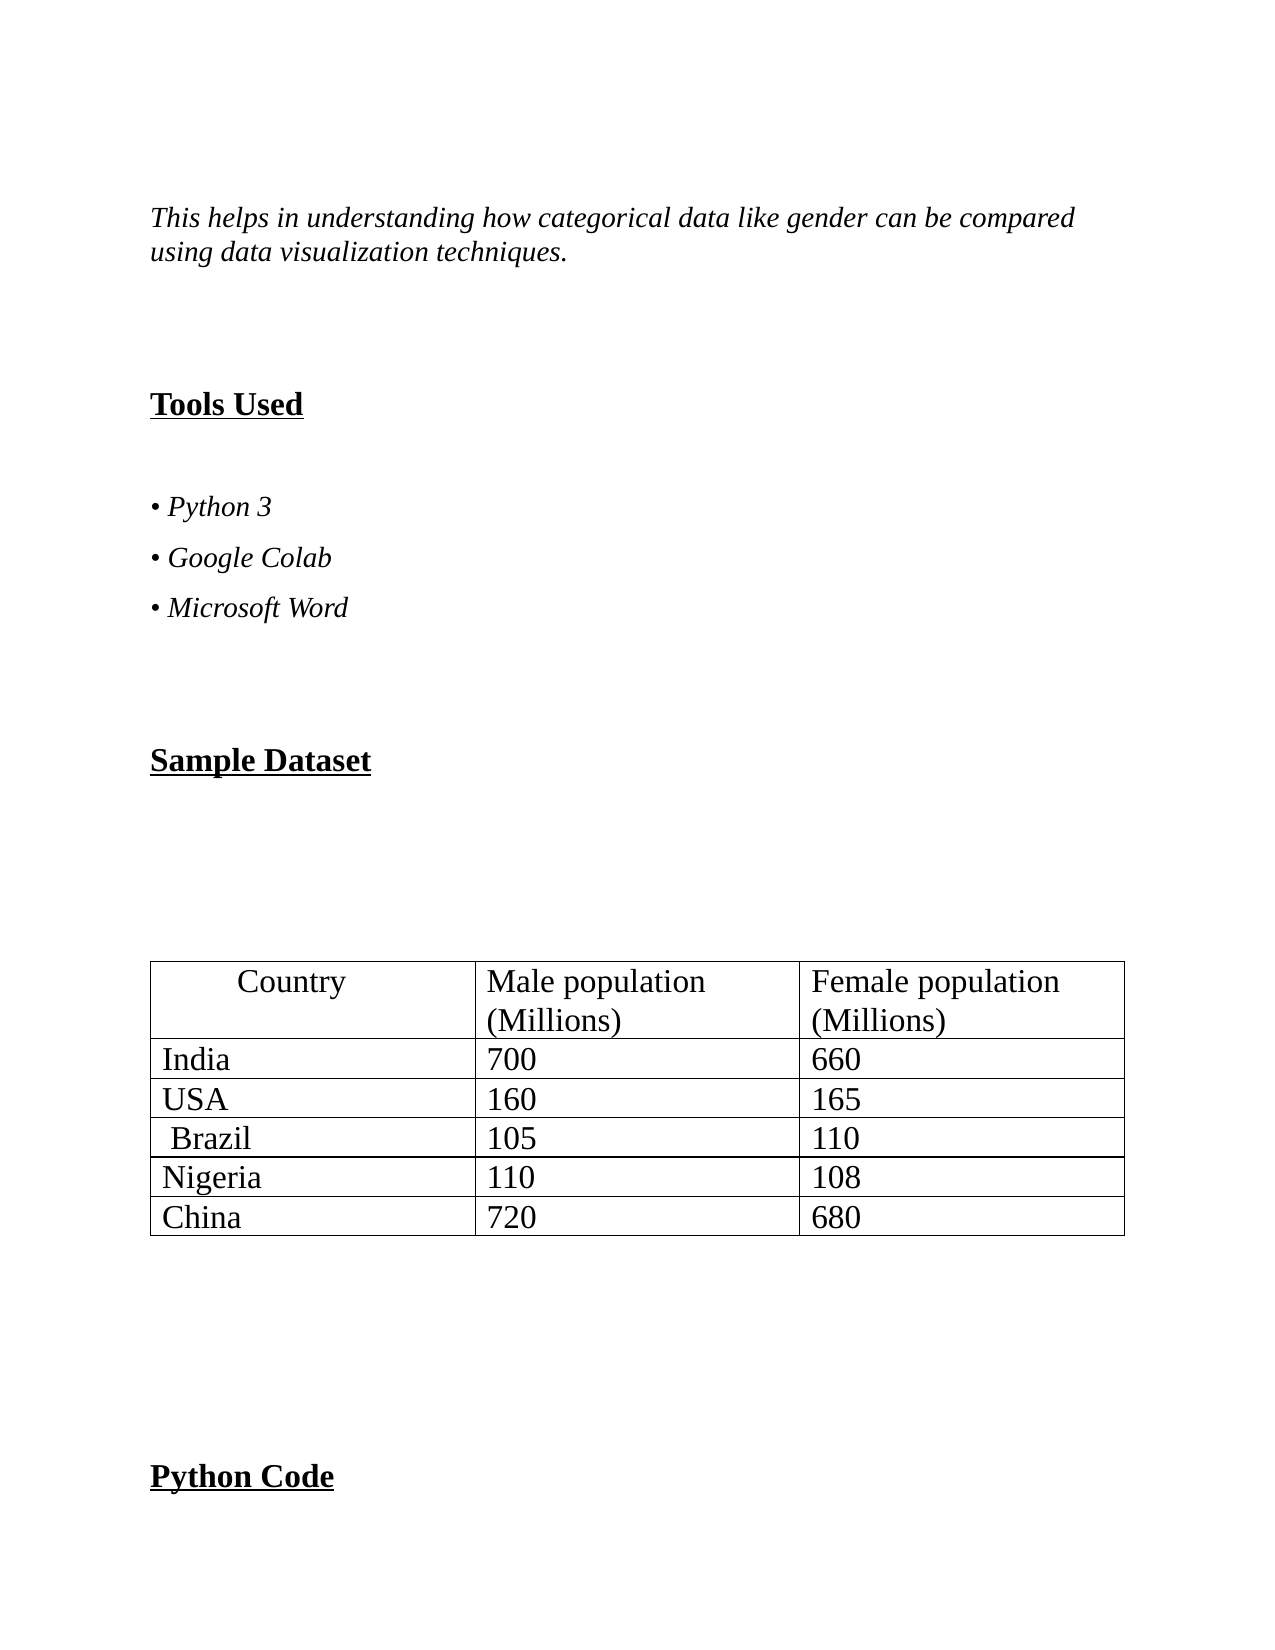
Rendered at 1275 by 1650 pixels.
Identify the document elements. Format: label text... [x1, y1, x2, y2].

table_cell 700 [476, 1039, 799, 1078]
table_cell Brazil [151, 1118, 475, 1156]
table_cell 108 [800, 1158, 1124, 1196]
table_cell 660 [800, 1039, 1124, 1078]
table_cell Nigeria [151, 1158, 475, 1196]
table_cell 680 [800, 1197, 1124, 1235]
table_cell USA [151, 1079, 475, 1117]
text • Google Colab [150, 540, 1125, 573]
text Tools Used [150, 384, 1125, 423]
table_cell 720 [476, 1197, 799, 1235]
table_cell 165 [800, 1079, 1124, 1117]
table_cell 110 [476, 1158, 799, 1196]
table_cell 110 [800, 1118, 1124, 1156]
text This helps in understanding how categorical data like gender can be compared using data visualization techniques. [150, 200, 1125, 267]
table_cell India [151, 1039, 475, 1078]
table_header Male population (Millions) [476, 962, 799, 1038]
table_header Female population (Millions) [800, 962, 1124, 1038]
text Python Code [150, 1456, 1125, 1494]
text • Microsoft Word [150, 590, 1125, 623]
table_cell 105 [476, 1118, 799, 1156]
text • Python 3 [150, 489, 1125, 523]
table_cell China [151, 1197, 475, 1235]
table_cell 160 [476, 1079, 799, 1117]
table_header Country [151, 962, 475, 1038]
text Sample Dataset [150, 741, 1125, 779]
